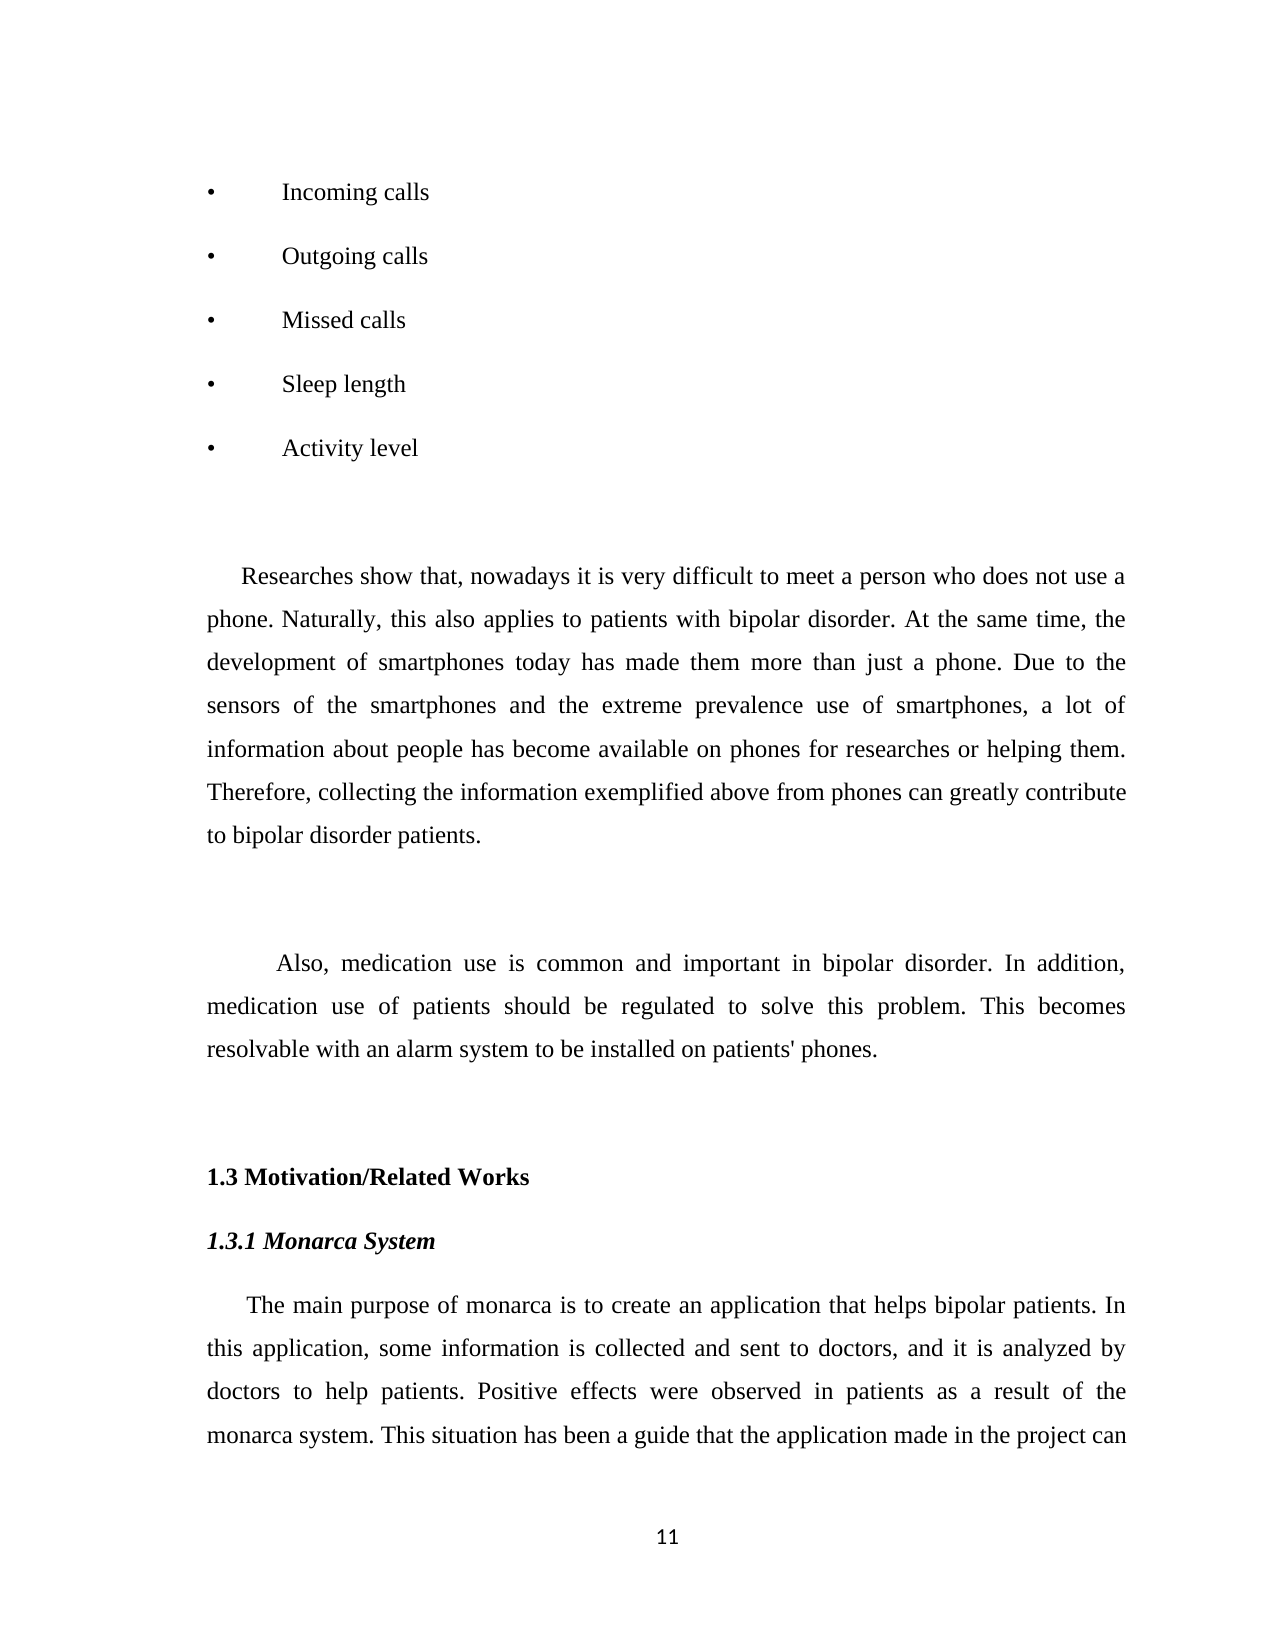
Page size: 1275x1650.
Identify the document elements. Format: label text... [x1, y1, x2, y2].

text • Missed calls [207, 305, 1127, 334]
text Also, medication use is common and important in bipolar disorder. In addition, medication use of patients should be regulated to solve this problem. This becomes resolvable with an alarm system to be installed on patients' phones. [207, 948, 1127, 1063]
text • Activity level [207, 433, 1127, 462]
text • Outgoing calls [207, 241, 1127, 270]
text 1.3 Motivation/Related Works [207, 1162, 1127, 1191]
text • Incoming calls [207, 177, 1127, 206]
text 1.3.1 Monarca System [207, 1226, 1127, 1255]
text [207, 1290, 1127, 1448]
text • Sleep length [207, 369, 1127, 398]
text Researches show that, nowadays it is very difficult to meet a person who does not use a phone. Naturally, this also applies to patients with bipolar disorder. At the same time, the development of smartphones today has made them more than just a phone. Due to the sensors of the smartphones and the extreme prevalence use of smartphones, a lot of information about people has become available on phones for researches or helping them. Therefore, collecting the information exemplified above from phones can greatly contribute to bipolar disorder patients. [207, 561, 1127, 849]
